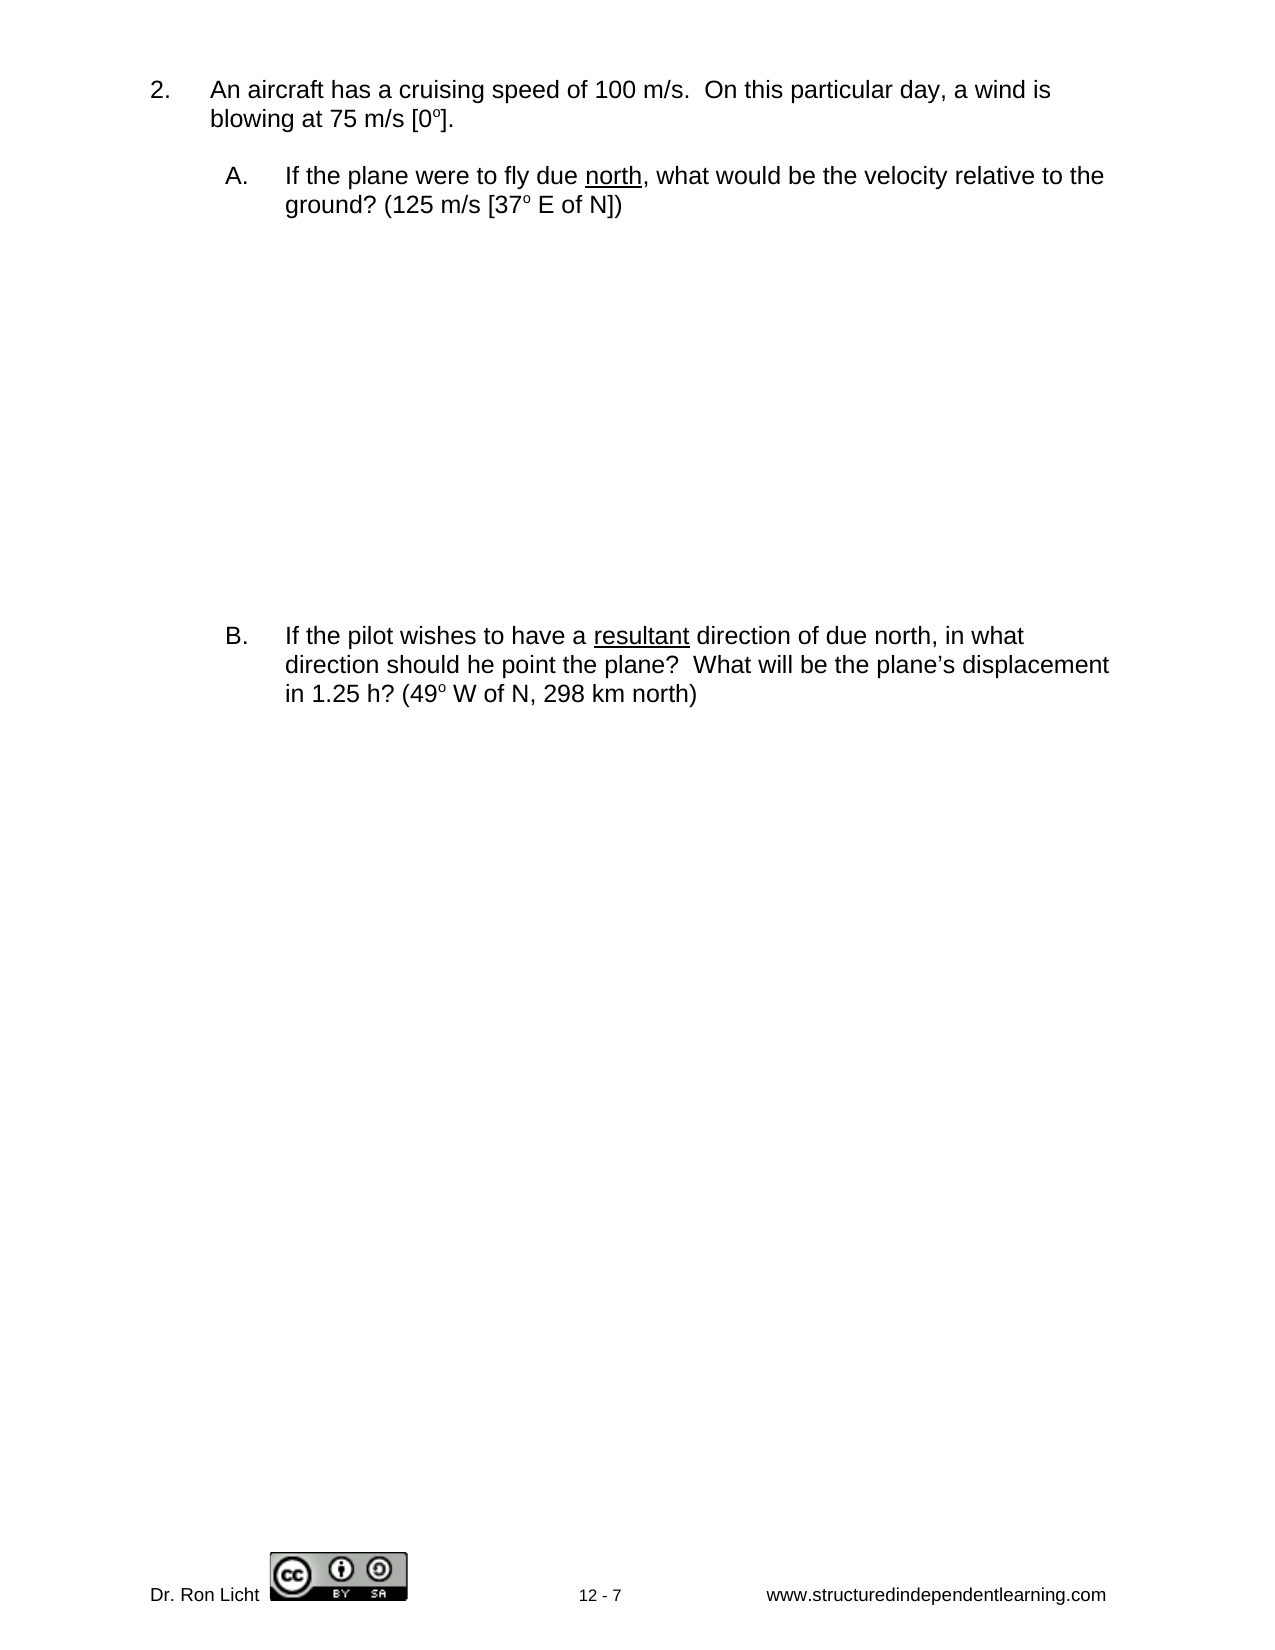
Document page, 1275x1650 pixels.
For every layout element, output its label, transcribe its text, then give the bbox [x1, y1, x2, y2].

text 2. An aircraft has a cruising speed of 100 m/s. On this particular day, a wind is blowing at 75 m/s [0o]. [150, 75, 1125, 132]
text A. If the plane were to fly due north, what would be the velocity relative to the ground? (125 m/s [37o E of N]) [225, 161, 1125, 219]
text B. If the pilot wishes to have a resultant direction of due north, in what direction should he point the plane? What will be the plane’s displacement in 1.25 h? (49o W of N, 298 km north) [225, 621, 1125, 707]
picture [269, 1552, 408, 1601]
